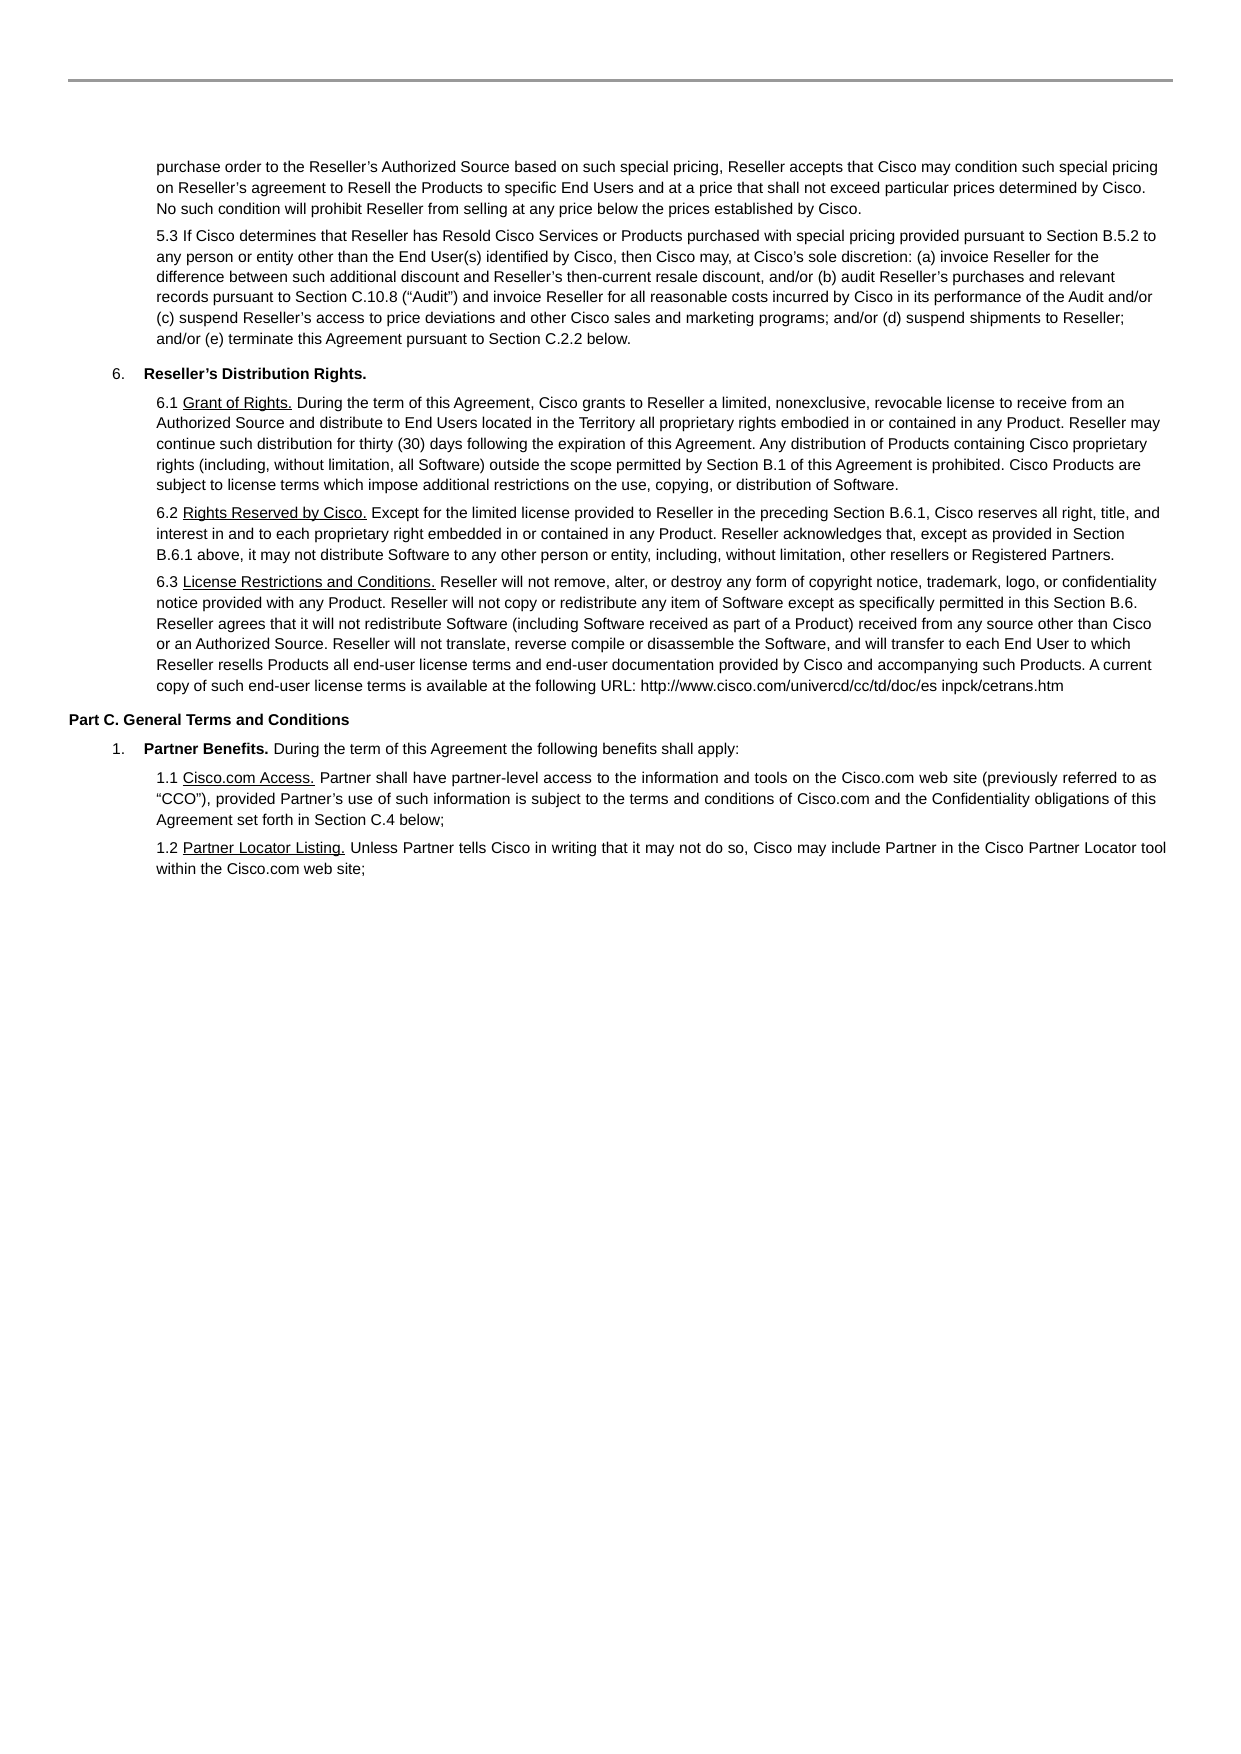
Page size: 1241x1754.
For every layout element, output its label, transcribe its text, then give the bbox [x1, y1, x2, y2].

list Partner Locator Listing. Unless Partner tells Cisco in writing that it may not do so, Cisco may include Partner in the Cisco Partner Locator tool within the Cisco.com web site; [156, 838, 1169, 878]
list If Cisco determines that Reseller has Resold Cisco Services or Products purchased with special pricing provided pursuant to Section B.5.2 to any person or entity other than the End User(s) identified by Cisco, then Cisco may, at Cisco’s sole discretion: (a) invoice Reseller for the difference between such additional discount and Reseller’s then-current resale discount, and/or (b) audit Reseller’s purchases and relevant records pursuant to Section C.10.8 (“Audit”) and invoice Reseller for all reasonable costs incurred by Cisco in its performance of the Audit and/or [156, 227, 1169, 306]
list License Restrictions and Conditions. Reseller will not remove, alter, or destroy any form of copyright notice, trademark, logo, or confidentiality notice provided with any Product. Reseller will not copy or redistribute any item of Software except as specifically permitted in this Section B.6. Reseller agrees that it will not redistribute Software (including Software received as part of a Product) received from any source other than Cisco or an Authorized Source. Reseller will not translate, reverse compile or disassemble the Software, and will transfer to each End User to which Reseller resells Products all end-user license terms and end-user documentation provided by Cisco and accompanying such Products. A current copy of such end-user license terms is available at the following URL: http://www.cisco.com/univercd/cc/td/doc/es inpck/cetrans.htm [156, 573, 1167, 694]
list Reseller’s Distribution Rights. [112, 364, 1169, 382]
list Rights Reserved by Cisco. Except for the limited license provided to Reseller in the preceding Section B.6.1, Cisco reserves all right, title, and interest in and to each proprietary right embedded in or contained in any Product. Reseller acknowledges that, except as provided in Section B.6.1 above, it may not distribute Software to any other person or entity, including, without limitation, other resellers or Registered Partners. [156, 503, 1161, 564]
text Part C. General Terms and Conditions [69, 711, 1169, 729]
text purchase order to the Reseller’s Authorized Source based on such special pricing, Reseller accepts that Cisco may condition such special pricing on Reseller’s agreement to Resell the Products to specific End Users and at a price that shall not exceed particular prices determined by Cisco. No such condition will prohibit Reseller from selling at any price below the prices established by Cisco. [156, 92, 1169, 217]
list Partner Benefits. During the term of this Agreement the following benefits shall apply: [112, 739, 1169, 757]
list Grant of Rights. During the term of this Agreement, Cisco grants to Reseller a limited, nonexclusive, revocable license to receive from an Authorized Source and distribute to End Users located in the Territory all proprietary rights embodied in or contained in any Product. Reseller may continue such distribution for thirty (30) days following the expiration of this Agreement. Any distribution of Products containing Cisco proprietary rights (including, without limitation, all Software) outside the scope permitted by Section B.1 of this Agreement is prohibited. Cisco Products are subject to license terms which impose additional restrictions on the use, copying, or distribution of Software. [156, 394, 1167, 494]
list Cisco.com Access. Partner shall have partner-level access to the information and tools on the Cisco.com web site (previously referred to as “CCO”), provided Partner’s use of such information is subject to the terms and conditions of Cisco.com and the Confidentiality obligations of this Agreement set forth in Section C.4 below; [156, 769, 1159, 829]
text (c) suspend Reseller’s access to price deviations and other Cisco sales and marketing programs; and/or (d) suspend shipments to Reseller; and/or (e) terminate this Agreement pursuant to Section C.2.2 below. [156, 308, 1128, 348]
picture [68, 78, 1173, 82]
